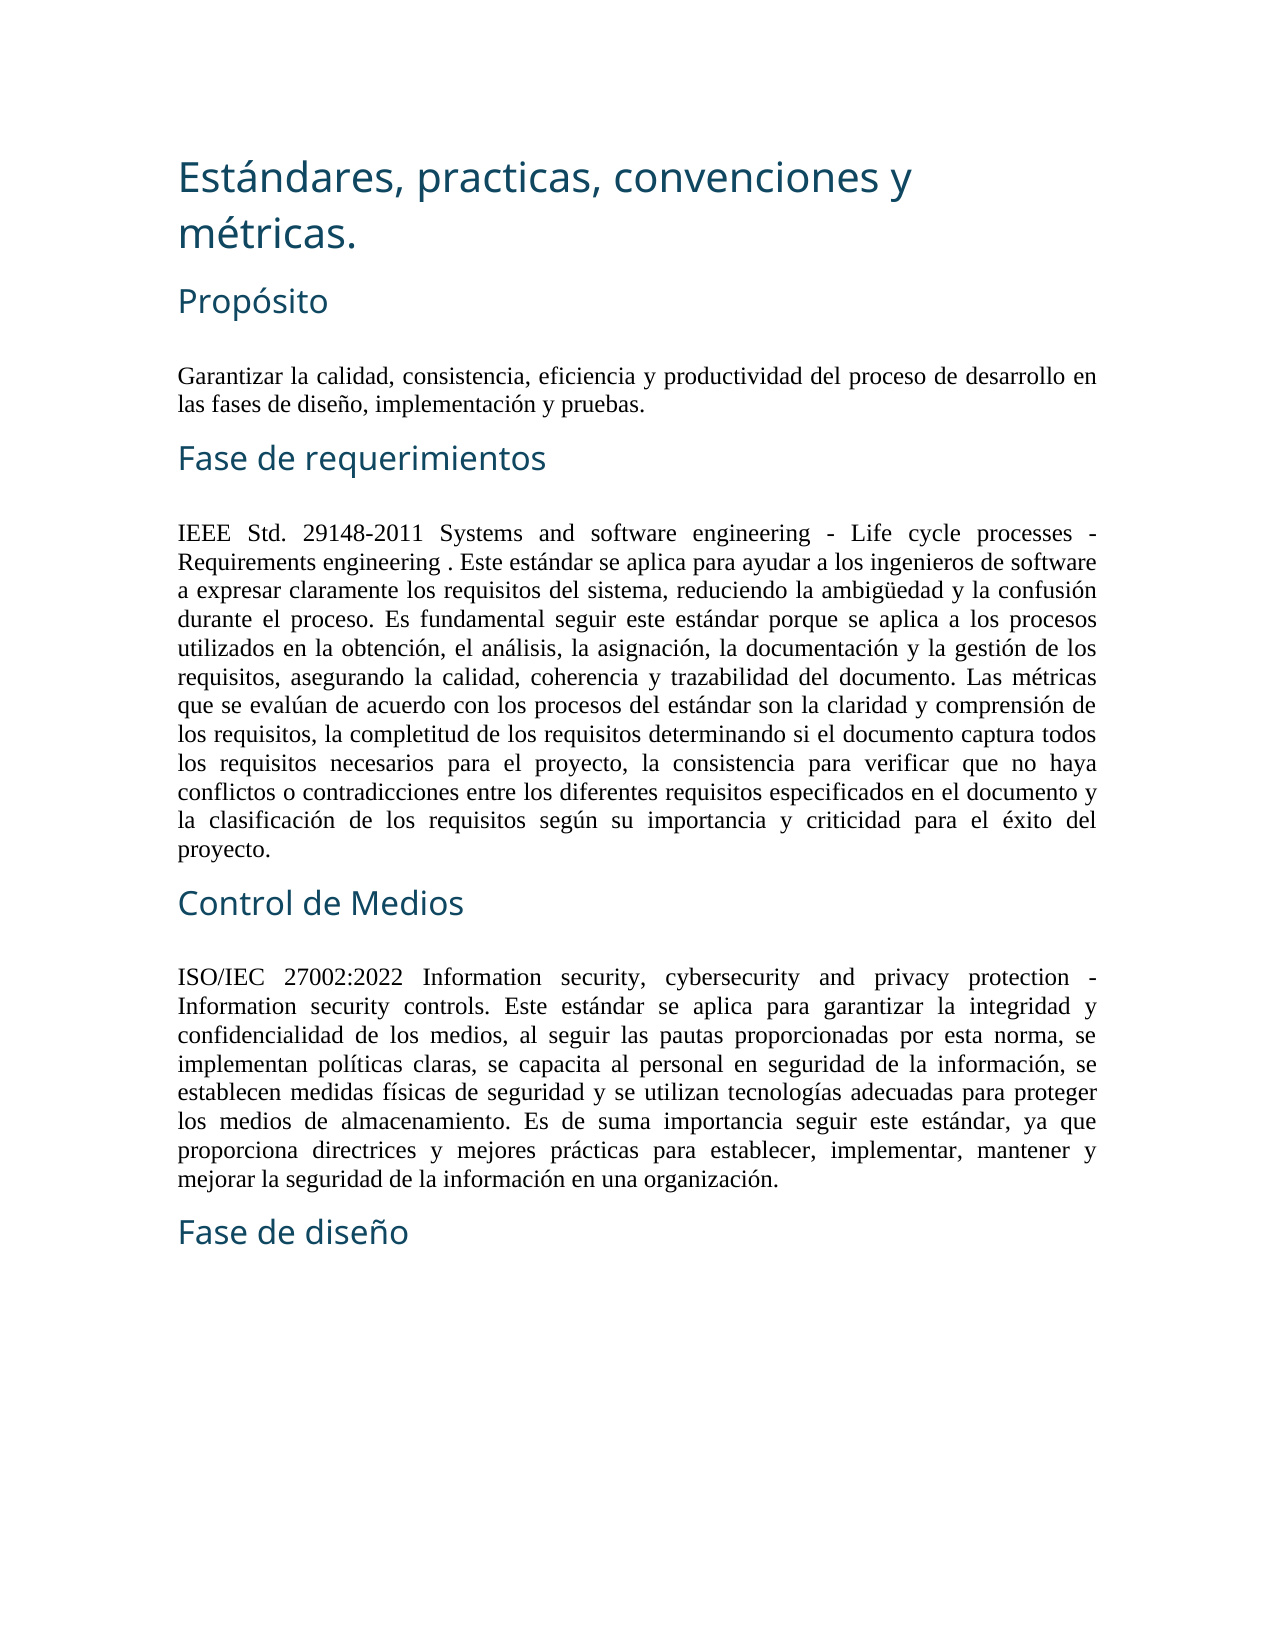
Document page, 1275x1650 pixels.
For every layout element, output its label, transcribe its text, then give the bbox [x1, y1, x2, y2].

subtitle ISO/IEC 27002:2022 Information security, cybersecurity and privacy protection - Information security controls. Este estándar se aplica para garantizar la integridad y confidencialidad de los medios, al seguir las pautas proporcionadas por esta norma, se implementan políticas claras, se capacita al personal en seguridad de la información, se establecen medidas físicas de seguridad y se utilizan tecnologías adecuadas para proteger los medios de almacenamiento. Es de suma importancia seguir este estándar, ya que proporciona directrices y mejores prácticas para establecer, implementar, mantener y mejorar la seguridad de la información en una organización. [177, 962, 1098, 1192]
subtitle Estándares, practicas, convenciones y métricas. [177, 148, 1098, 261]
subtitle Control de Medios [177, 879, 1098, 925]
subtitle Garantizar la calidad, consistencia, eficiencia y productividad del proceso de desarrollo en las fases de diseño, implementación y pruebas. [177, 361, 1098, 418]
subtitle Propósito [177, 278, 1098, 323]
subtitle Fase de diseño [177, 1209, 1098, 1254]
subtitle Fase de requerimientos [177, 435, 1098, 480]
subtitle IEEE Std. 29148-2011 Systems and software engineering - Life cycle processes - Requirements engineering . Este estándar se aplica para ayudar a los ingenieros de software a expresar claramente los requisitos del sistema, reduciendo la ambigüedad y la confusión durante el proceso. Es fundamental seguir este estándar porque se aplica a los procesos utilizados en la obtención, el análisis, la asignación, la documentación y la gestión de los requisitos, asegurando la calidad, coherencia y trazabilidad del documento. Las métricas que se evalúan de acuerdo con los procesos del estándar son la claridad y comprensión de los requisitos, la completitud de los requisitos determinando si el documento captura todos los requisitos necesarios para el proyecto, la consistencia para verificar que no haya conflictos o contradicciones entre los diferentes requisitos especificados en el documento y la clasificación de los requisitos según su importancia y criticidad para el éxito del proyecto. [177, 518, 1098, 863]
